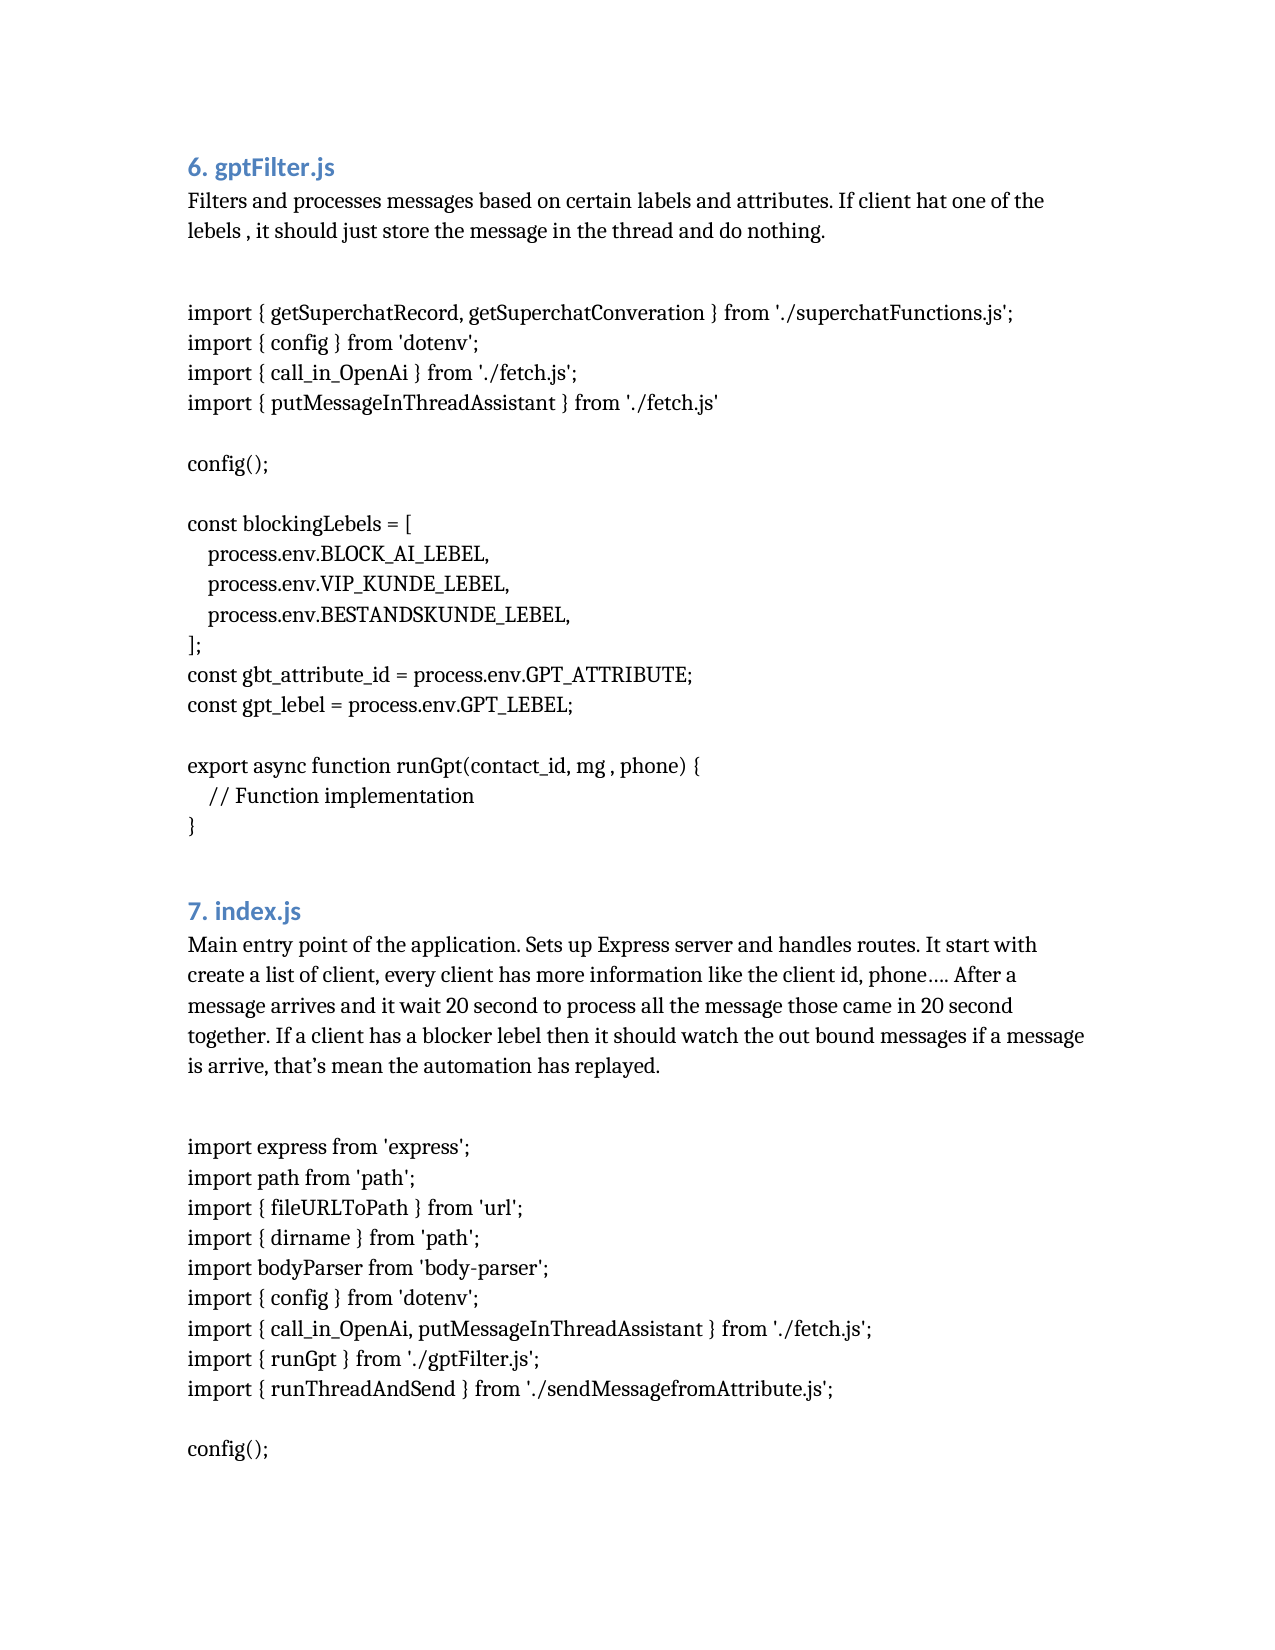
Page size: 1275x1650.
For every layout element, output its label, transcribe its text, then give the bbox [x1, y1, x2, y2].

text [187, 1104, 1087, 1493]
subtitle 7. index.js [187, 894, 1087, 927]
text Filters and processes messages based on certain labels and attributes. If client hat one of the lebels , it should just store the message in the thread and do nothing. [187, 188, 1087, 244]
text Main entry point of the application. Sets up Express server and handles routes. It start with create a list of client, every client has more information like the client id, phone…. After a message arrives and it wait 20 second to process all the message those came in 20 second together. If a client has a blocker lebel then it should watch the out bound messages if a message is arrive, that’s mean the automation has replayed. [187, 932, 1087, 1079]
text import { getSuperchatRecord, getSuperchatConveration } from './superchatFunctions.js'; import { config } from 'dotenv'; import { call_in_OpenAi } from './fetch.js'; import { putMessageInThreadAssistant } from './fetch.js' config(); const blockingLebels = [ process.env.BLOCK_AI_LEBEL, process.env.VIP_KUNDE_LEBEL, process.env.BESTANDSKUNDE_LEBEL, ]; const gbt_attribute_id = process.env.GPT_ATTRIBUTE; const gpt_lebel = process.env.GPT_LEBEL; export async function runGpt(contact_id, mg , phone) { // Function implementation } [187, 269, 1087, 869]
subtitle 6. gptFilter.js [187, 150, 1087, 183]
